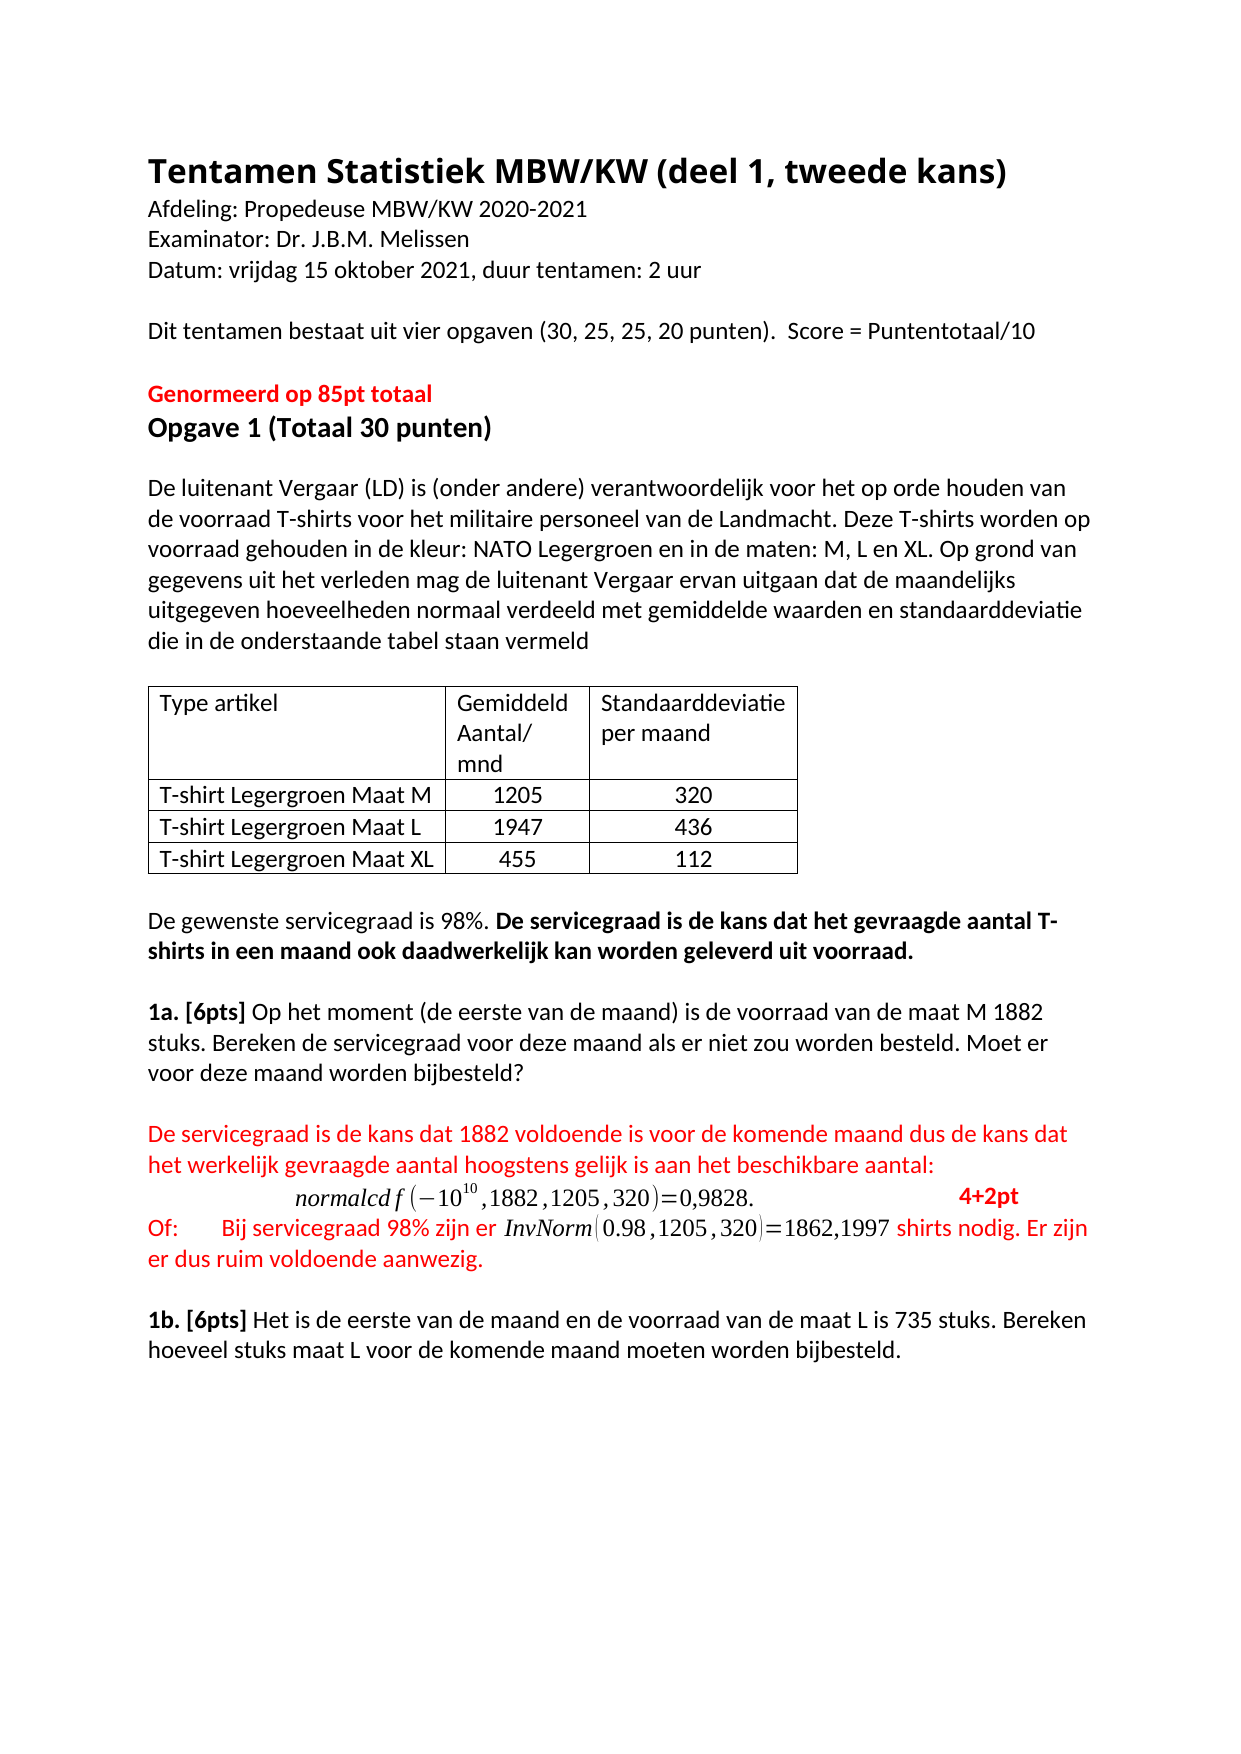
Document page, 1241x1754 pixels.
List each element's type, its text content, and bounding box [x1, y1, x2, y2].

table_cell 1947 [446, 811, 589, 842]
table_header Standaarddeviatie per maand [590, 687, 797, 779]
text 1a. [6pts] Op het moment (de eerste van de maand) is de voorraad van de maat M 1882 stuks. Bereken de servicegraad voor deze maand als er niet zou worden besteld. Moet er voor deze maand worden bijbesteld? [148, 996, 1093, 1088]
text Examinator: Dr. J.B.M. Melissen [148, 223, 1093, 254]
table_cell 455 [446, 843, 589, 873]
text De servicegraad is de kans dat 1882 voldoende is voor de komende maand dus de kans dat het werkelijk gevraagde aantal hoogstens gelijk is aan het beschikbare aantal: [148, 1118, 1093, 1179]
table_cell T-shirt Legergroen Maat L [149, 811, 445, 842]
text Afdeling: Propedeuse MBW/KW 2020-2021 [148, 193, 1093, 223]
table_cell 1205 [446, 780, 589, 810]
text De luitenant Vergaar (LD) is (onder andere) verantwoordelijk voor het op orde houden van de voorraad T-shirts voor het militaire personeel van de Landmacht. Deze T-shirts worden op voorraad gehouden in de kleur: NATO Legergroen en in de maten: M, L en XL. Op grond van gegevens uit het verleden mag de luitenant Vergaar ervan uitgaan dat de maandelijks uitgegeven hoeveelheden normaal verdeeld met gemiddelde waarden en standaarddeviatie die in de onderstaande tabel staan vermeld [148, 472, 1093, 656]
text Genormeerd op 85pt totaal [148, 378, 1093, 409]
text Datum: vrijdag 15 oktober 2021, duur tentamen: 2 uur [148, 254, 1093, 284]
text Opgave 1 (Totaal 30 punten) [148, 409, 1093, 444]
table_cell 320 [590, 780, 797, 810]
text 4+2pt [221, 1179, 1093, 1212]
table_cell T-shirt Legergroen Maat XL [149, 843, 445, 873]
table_header Type artikel [149, 687, 445, 779]
text 1b. [6pts] Het is de eerste van de maand en de voorraad van de maat L is 735 stuks. Bereken hoeveel stuks maat L voor de komende maand moeten worden bijbesteld. [148, 1304, 1093, 1365]
table_header Gemiddeld Aantal/mnd [446, 687, 589, 779]
text Dit tentamen bestaat uit vier opgaven (30, 25, 25, 20 punten). Score = Puntentotaal/10 [148, 315, 1093, 345]
text Tentamen Statistiek MBW/KW (deel 1, tweede kans) [148, 148, 1093, 193]
text Of: Bij servicegraad 98% zijn er shirts nodig. Er zijn er dus ruim voldoende aanwezig. [148, 1212, 1093, 1274]
table_cell 436 [590, 811, 797, 842]
text De gewenste servicegraad is 98%. De servicegraad is de kans dat het gevraagde aantal T-shirts in een maand ook daadwerkelijk kan worden geleverd uit voorraad. [148, 905, 1093, 966]
table_cell T-shirt Legergroen Maat M [149, 780, 445, 810]
table_cell 112 [590, 843, 797, 873]
